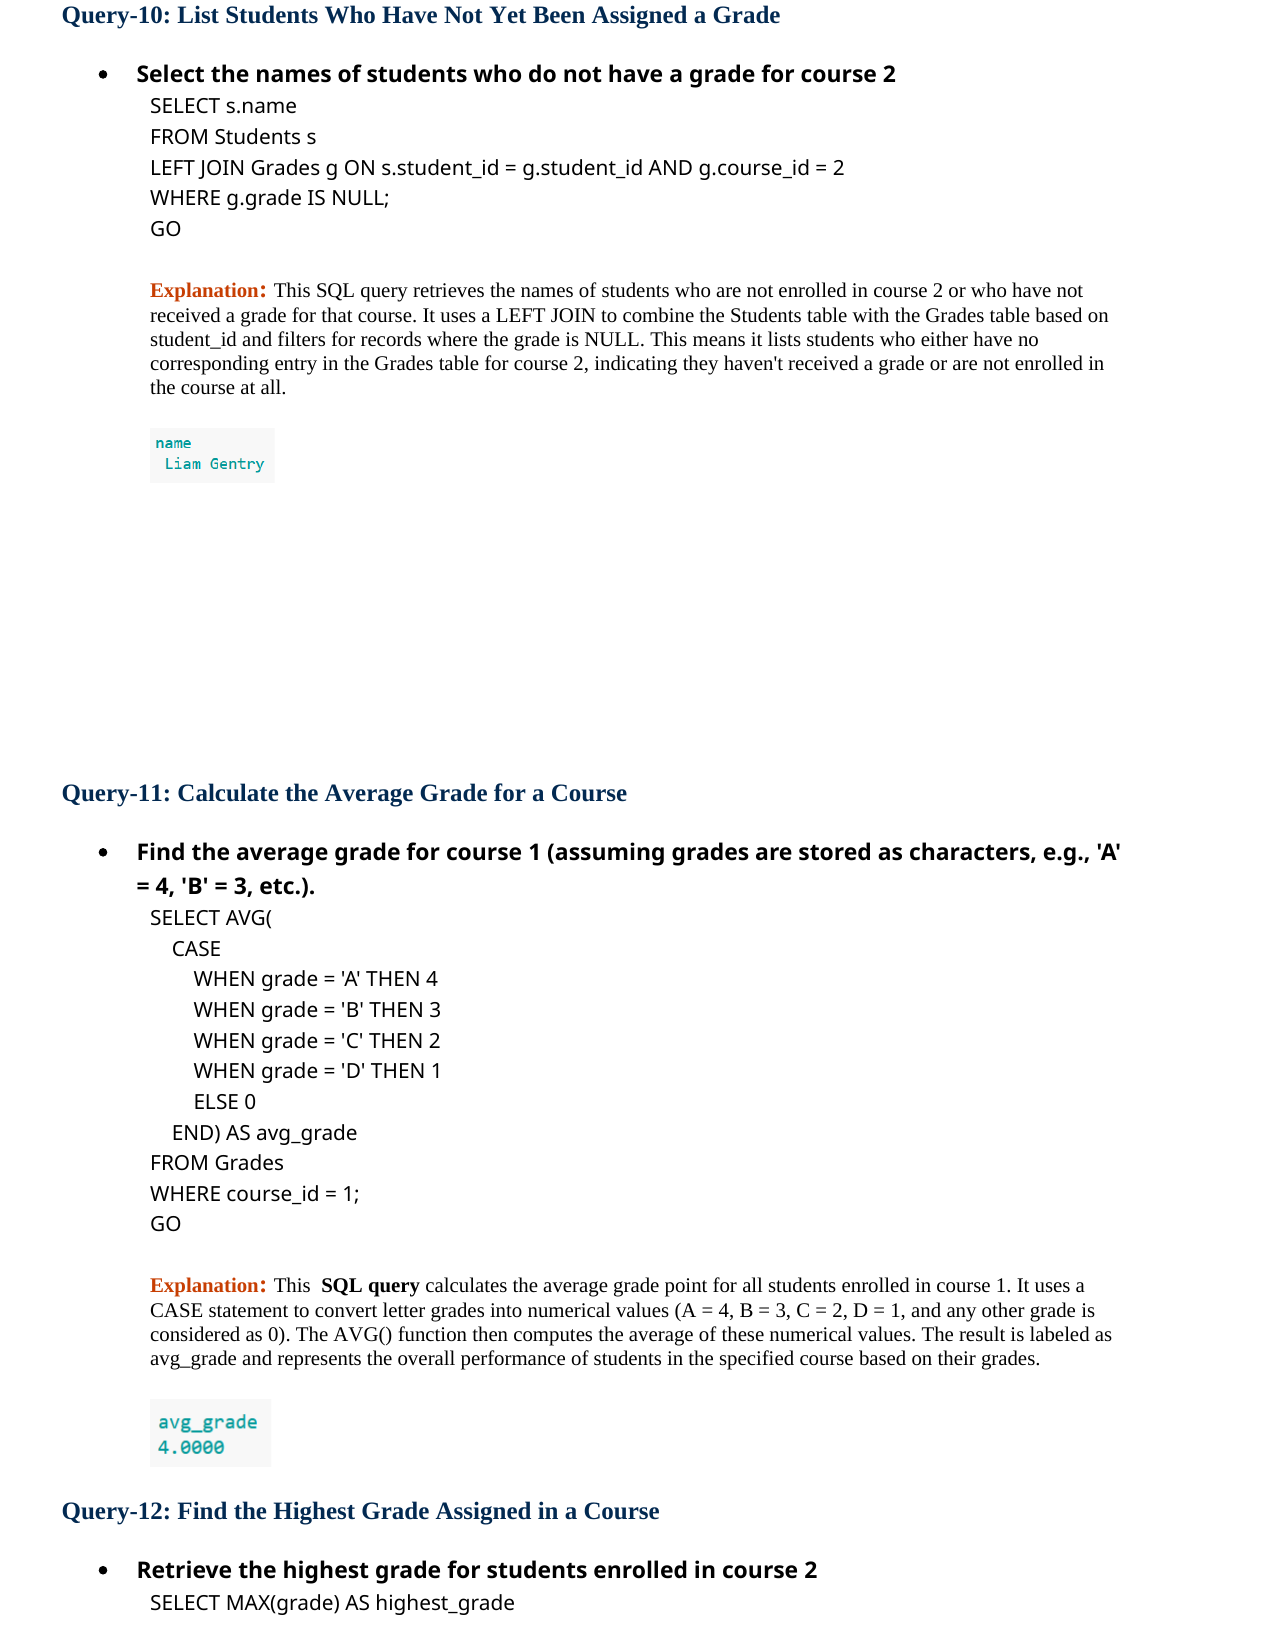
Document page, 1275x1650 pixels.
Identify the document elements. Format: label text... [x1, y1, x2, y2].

picture [150, 1399, 272, 1467]
text CASE [150, 934, 1125, 962]
subtitle Query-11: Calculate the Average Grade for a Course [61, 778, 1125, 807]
list Retrieve the highest grade for students enrolled in course 2 [99, 1554, 1125, 1585]
text WHERE course_id = 1; [150, 1179, 1125, 1207]
text GO [150, 1209, 1125, 1238]
text WHEN grade = 'D' THEN 1 [150, 1056, 1125, 1085]
picture [150, 428, 275, 483]
text WHEN grade = 'A' THEN 4 [150, 964, 1125, 993]
text LEFT JOIN Grades g ON s.student_id = g.student_id AND g.course_id = 2 [150, 153, 1125, 181]
list Select the names of students who do not have a grade for course 2 [99, 58, 1125, 89]
text FROM Students s [150, 122, 1125, 151]
text ELSE 0 [150, 1087, 1125, 1116]
text SELECT s.name [150, 92, 1125, 120]
text SELECT AVG( [150, 903, 1125, 932]
list Find the average grade for course 1 (assuming grades are stored as characters, e.g., 'A' = 4, 'B' = 3, etc.). [99, 836, 1125, 901]
text GO [150, 214, 1125, 243]
text FROM Grades [150, 1148, 1125, 1177]
subtitle Query-12: Find the Highest Grade Assigned in a Course [61, 1496, 1125, 1525]
text Explanation: This SQL query calculates the average grade point for all students enrolled in course 1. It uses a CASE statement to convert letter grades into numerical values (A = 4, B = 3, C = 2, D = 1, and any other grade is considered as 0). The AVG() function then computes the average of these numerical values. The result is labeled as avg_grade and represents the overall performance of students in the specified course based on their grades. [150, 1269, 1125, 1370]
text END) AS avg_grade [150, 1118, 1125, 1146]
text Explanation: This SQL query retrieves the names of students who are not enrolled in course 2 or who have not received a grade for that course. It uses a LEFT JOIN to combine the Students table with the Grades table based on student_id and filters for records where the grade is NULL. This means it lists students who either have no corresponding entry in the Grades table for course 2, indicating they haven't received a grade or are not enrolled in the course at all. [150, 274, 1125, 399]
text WHEN grade = 'B' THEN 3 [150, 995, 1125, 1024]
text WHEN grade = 'C' THEN 2 [150, 1026, 1125, 1054]
text WHERE g.grade IS NULL; [150, 183, 1125, 212]
text SELECT MAX(grade) AS highest_grade [150, 1588, 1125, 1616]
subtitle Query-10: List Students Who Have Not Yet Been Assigned a Grade [61, 0, 1125, 29]
